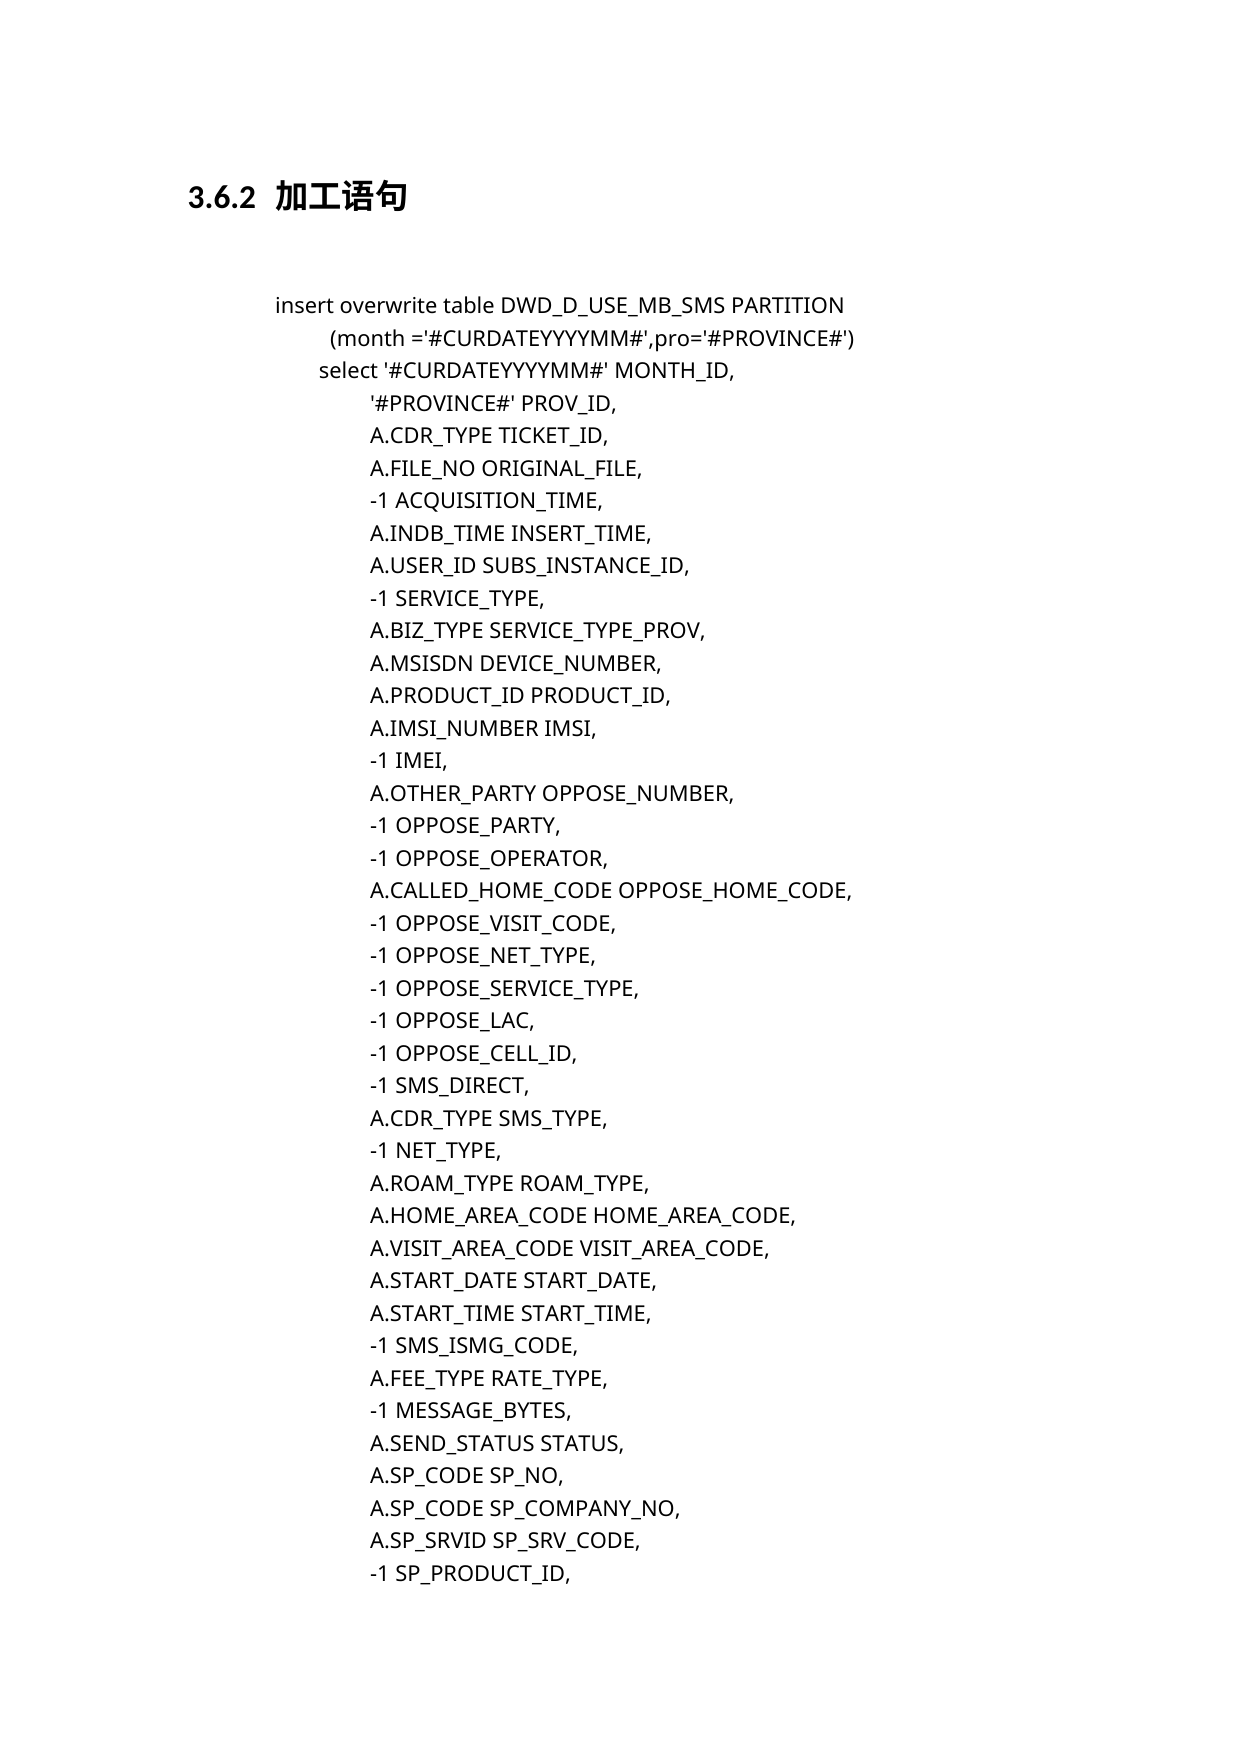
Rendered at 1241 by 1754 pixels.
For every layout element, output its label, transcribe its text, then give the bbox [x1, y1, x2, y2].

text (month ='#CURDATEYYYYMM#',pro='#PROVINCE#') [187, 322, 1053, 354]
text -1 OPPOSE_OPERATOR, [187, 842, 1053, 874]
text -1 OPPOSE_CELL_ID, [187, 1037, 1053, 1069]
text A.START_DATE START_DATE, [187, 1264, 1053, 1297]
text -1 OPPOSE_SERVICE_TYPE, [187, 972, 1053, 1004]
text -1 ACQUISITION_TIME, [187, 484, 1053, 517]
text A.IMSI_NUMBER IMSI, [187, 712, 1053, 744]
text -1 SMS_ISMG_CODE, [187, 1329, 1053, 1362]
text -1 OPPOSE_LAC, [187, 1004, 1053, 1037]
text A.CALLED_HOME_CODE OPPOSE_HOME_CODE, [187, 874, 1053, 907]
text A.FEE_TYPE RATE_TYPE, [187, 1362, 1053, 1394]
text A.USER_ID SUBS_INSTANCE_ID, [187, 549, 1053, 582]
text -1 OPPOSE_VISIT_CODE, [187, 907, 1053, 939]
text A.INDB_TIME INSERT_TIME, [187, 517, 1053, 549]
text A.SEND_STATUS STATUS, [187, 1427, 1053, 1459]
subtitle 加工语句 [187, 162, 1053, 227]
text A.SP_CODE SP_COMPANY_NO, [187, 1492, 1053, 1524]
text A.MSISDN DEVICE_NUMBER, [187, 647, 1053, 679]
text A.OTHER_PARTY OPPOSE_NUMBER, [187, 777, 1053, 809]
text A.BIZ_TYPE SERVICE_TYPE_PROV, [187, 614, 1053, 647]
text -1 SERVICE_TYPE, [187, 582, 1053, 614]
text -1 NET_TYPE, [187, 1134, 1053, 1167]
text A.SP_CODE SP_NO, [187, 1459, 1053, 1492]
text A.SP_SRVID SP_SRV_CODE, [187, 1524, 1053, 1557]
text -1 MESSAGE_BYTES, [187, 1394, 1053, 1427]
text -1 OPPOSE_PARTY, [187, 809, 1053, 842]
text '#PROVINCE#' PROV_ID, [187, 387, 1053, 419]
text A.CDR_TYPE SMS_TYPE, [187, 1102, 1053, 1134]
text A.FILE_NO ORIGINAL_FILE, [187, 452, 1053, 484]
text A.PRODUCT_ID PRODUCT_ID, [187, 679, 1053, 712]
text -1 SMS_DIRECT, [187, 1069, 1053, 1102]
text A.ROAM_TYPE ROAM_TYPE, [187, 1167, 1053, 1199]
text A.VISIT_AREA_CODE VISIT_AREA_CODE, [187, 1232, 1053, 1264]
text A.HOME_AREA_CODE HOME_AREA_CODE, [187, 1199, 1053, 1232]
text -1 SP_PRODUCT_ID, [187, 1557, 1053, 1589]
text A.START_TIME START_TIME, [187, 1297, 1053, 1329]
text -1 OPPOSE_NET_TYPE, [187, 939, 1053, 972]
text A.CDR_TYPE TICKET_ID, [187, 419, 1053, 452]
text insert overwrite table DWD_D_USE_MB_SMS PARTITION [187, 289, 1053, 322]
text select '#CURDATEYYYYMM#' MONTH_ID, [187, 354, 1053, 387]
text -1 IMEI, [187, 744, 1053, 777]
